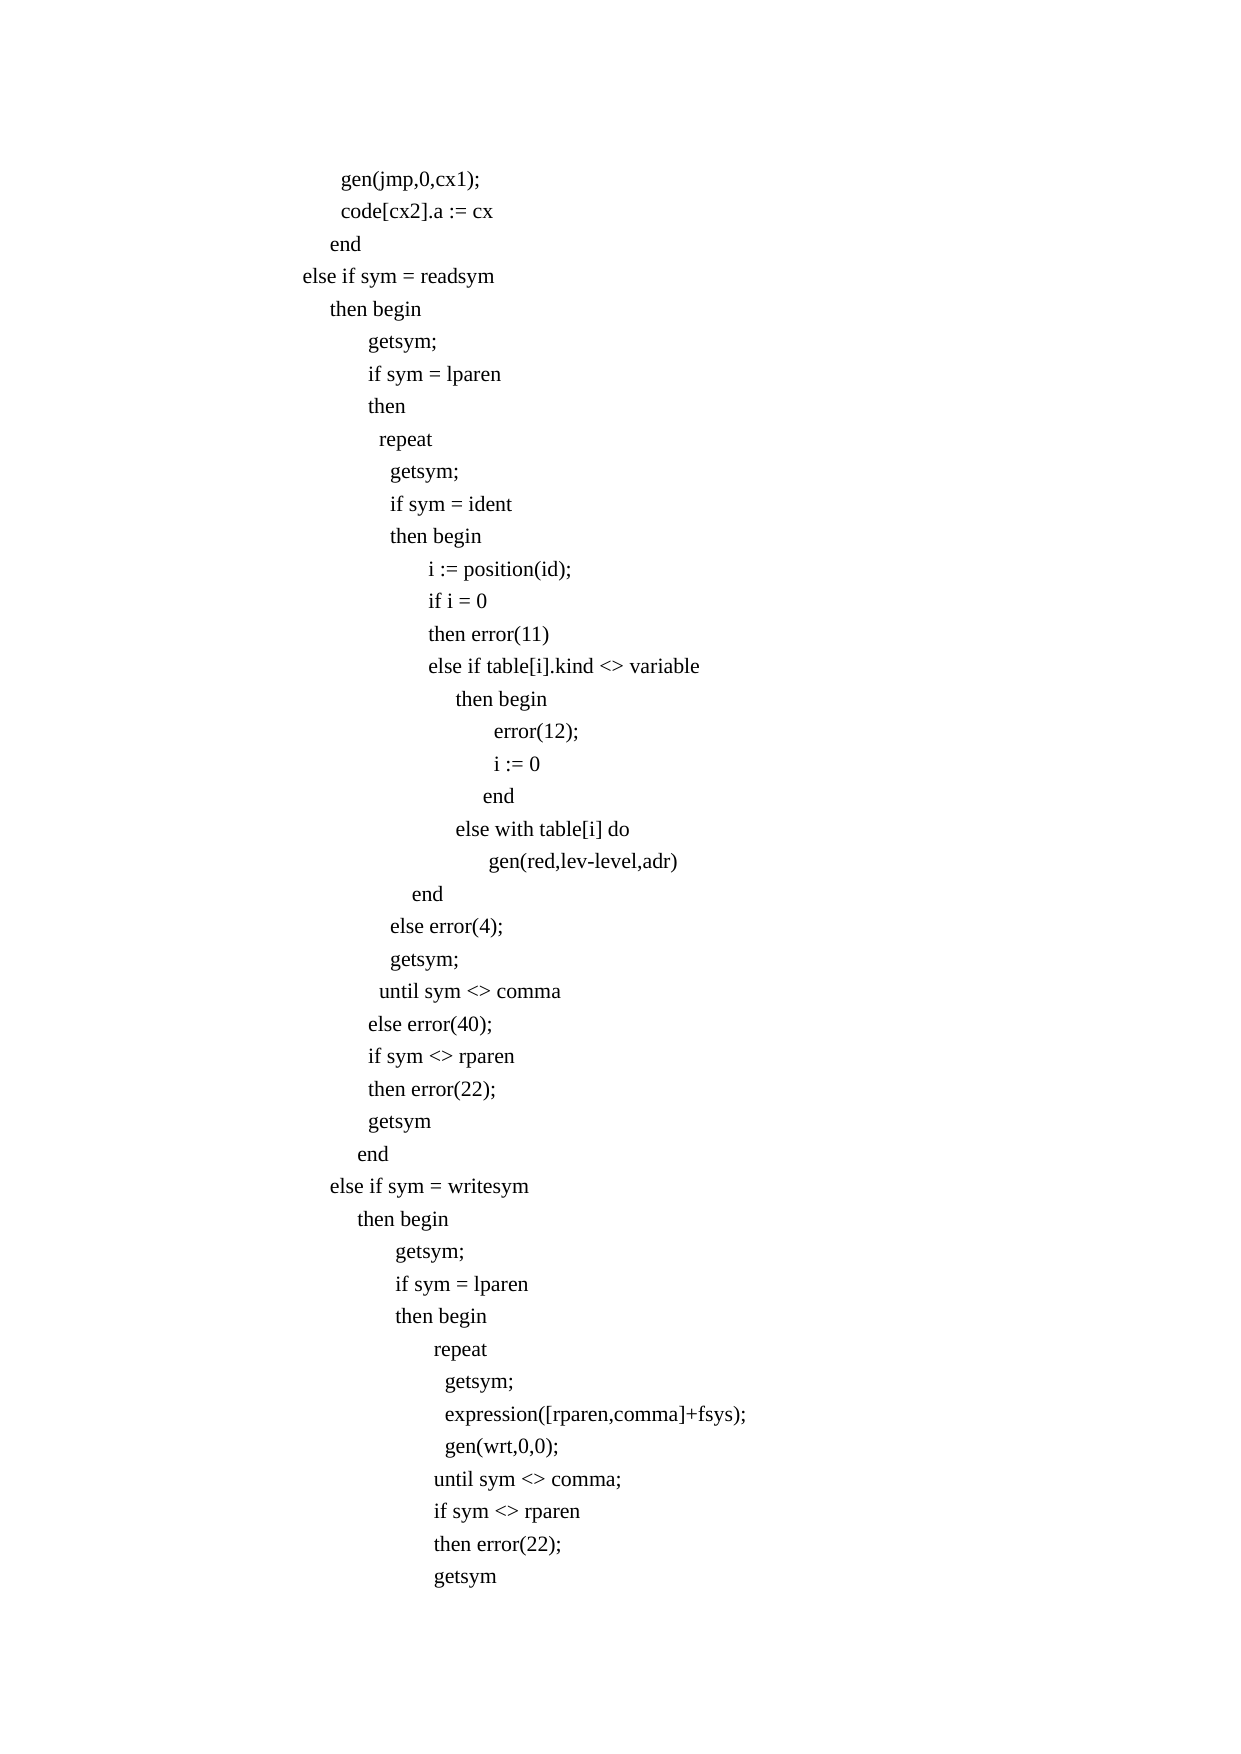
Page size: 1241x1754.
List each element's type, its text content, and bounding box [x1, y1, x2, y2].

text code[cx2].a := cx [187, 194, 1053, 227]
text end [187, 1137, 1053, 1169]
text until sym <> comma [187, 974, 1053, 1007]
text else if table[i].kind <> variable [187, 649, 1053, 682]
text repeat [187, 422, 1053, 454]
text then begin [187, 292, 1053, 324]
text i := position(id); [187, 552, 1053, 584]
text error(12); [187, 714, 1053, 747]
text if sym = ident [187, 487, 1053, 519]
text else if sym = writesym [187, 1169, 1053, 1202]
text getsym; [187, 1234, 1053, 1267]
text end [187, 227, 1053, 259]
text until sym <> comma; [187, 1462, 1053, 1494]
text else if sym = readsym [187, 259, 1053, 292]
text then error(11) [187, 617, 1053, 649]
text then begin [187, 1299, 1053, 1332]
text expression([rparen,comma]+fsys); [187, 1397, 1053, 1429]
text getsym; [187, 1364, 1053, 1397]
text then begin [187, 519, 1053, 552]
text getsym [187, 1104, 1053, 1137]
text gen(wrt,0,0); [187, 1429, 1053, 1462]
text if sym <> rparen [187, 1494, 1053, 1527]
text then begin [187, 1202, 1053, 1234]
text else error(4); [187, 909, 1053, 942]
text then [187, 389, 1053, 422]
text getsym; [187, 324, 1053, 357]
text gen(jmp,0,cx1); [187, 162, 1053, 194]
text else with table[i] do [187, 812, 1053, 844]
text getsym; [187, 942, 1053, 974]
text end [187, 877, 1053, 909]
text then error(22); [187, 1072, 1053, 1104]
text i := 0 [187, 747, 1053, 779]
text getsym [187, 1559, 1053, 1592]
text if i = 0 [187, 584, 1053, 617]
text if sym = lparen [187, 1267, 1053, 1299]
text getsym; [187, 454, 1053, 487]
text gen(red,lev-level,adr) [187, 844, 1053, 877]
text then error(22); [187, 1527, 1053, 1559]
text if sym = lparen [187, 357, 1053, 389]
text else error(40); [187, 1007, 1053, 1039]
text if sym <> rparen [187, 1039, 1053, 1072]
text end [187, 779, 1053, 812]
text repeat [187, 1332, 1053, 1364]
text then begin [187, 682, 1053, 714]
